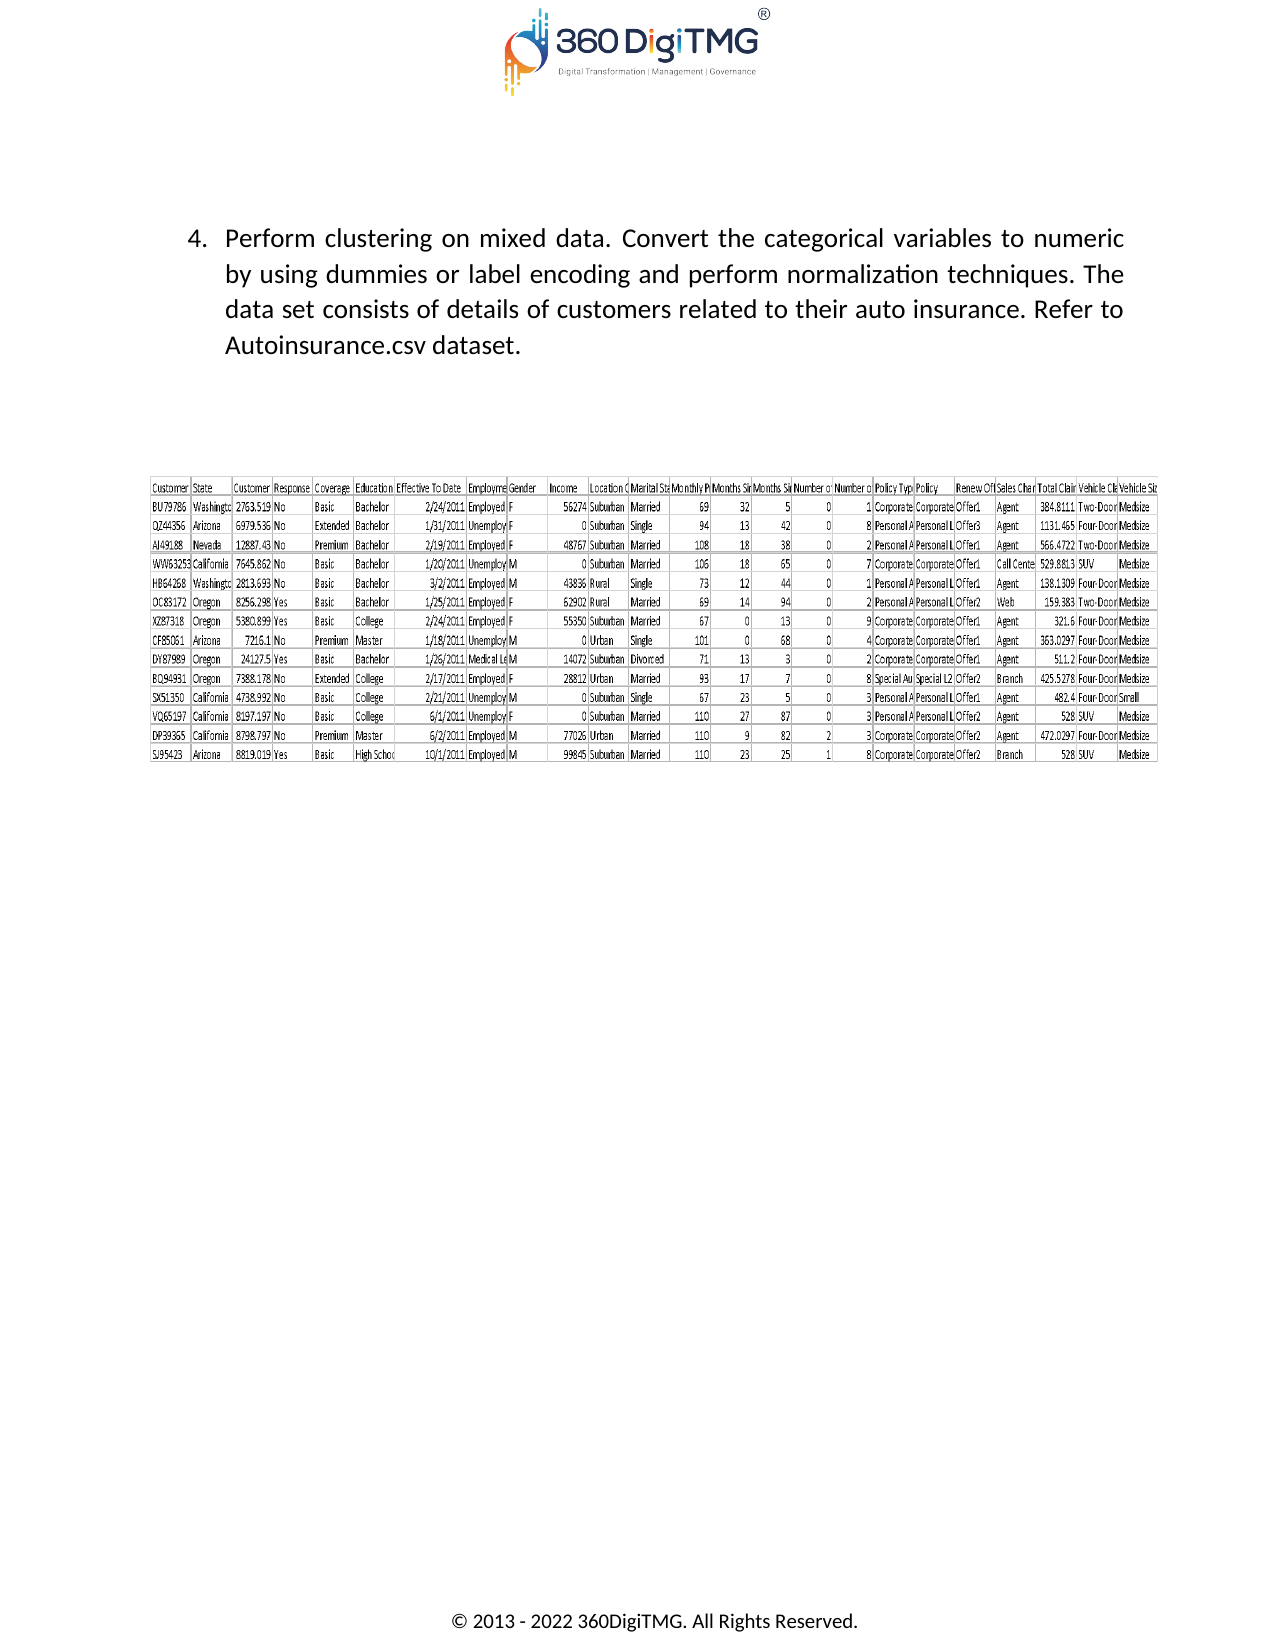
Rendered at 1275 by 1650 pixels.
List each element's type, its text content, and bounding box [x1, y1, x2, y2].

picture [500, 3, 774, 101]
picture [150, 476, 1158, 762]
list Perform clustering on mixed data. Convert the categorical variables to numeric by using dummies or label encoding and perform normalization techniques. The data set consists of details of customers related to their auto insurance. Refer to Autoinsurance.csv dataset. [187, 221, 1125, 361]
